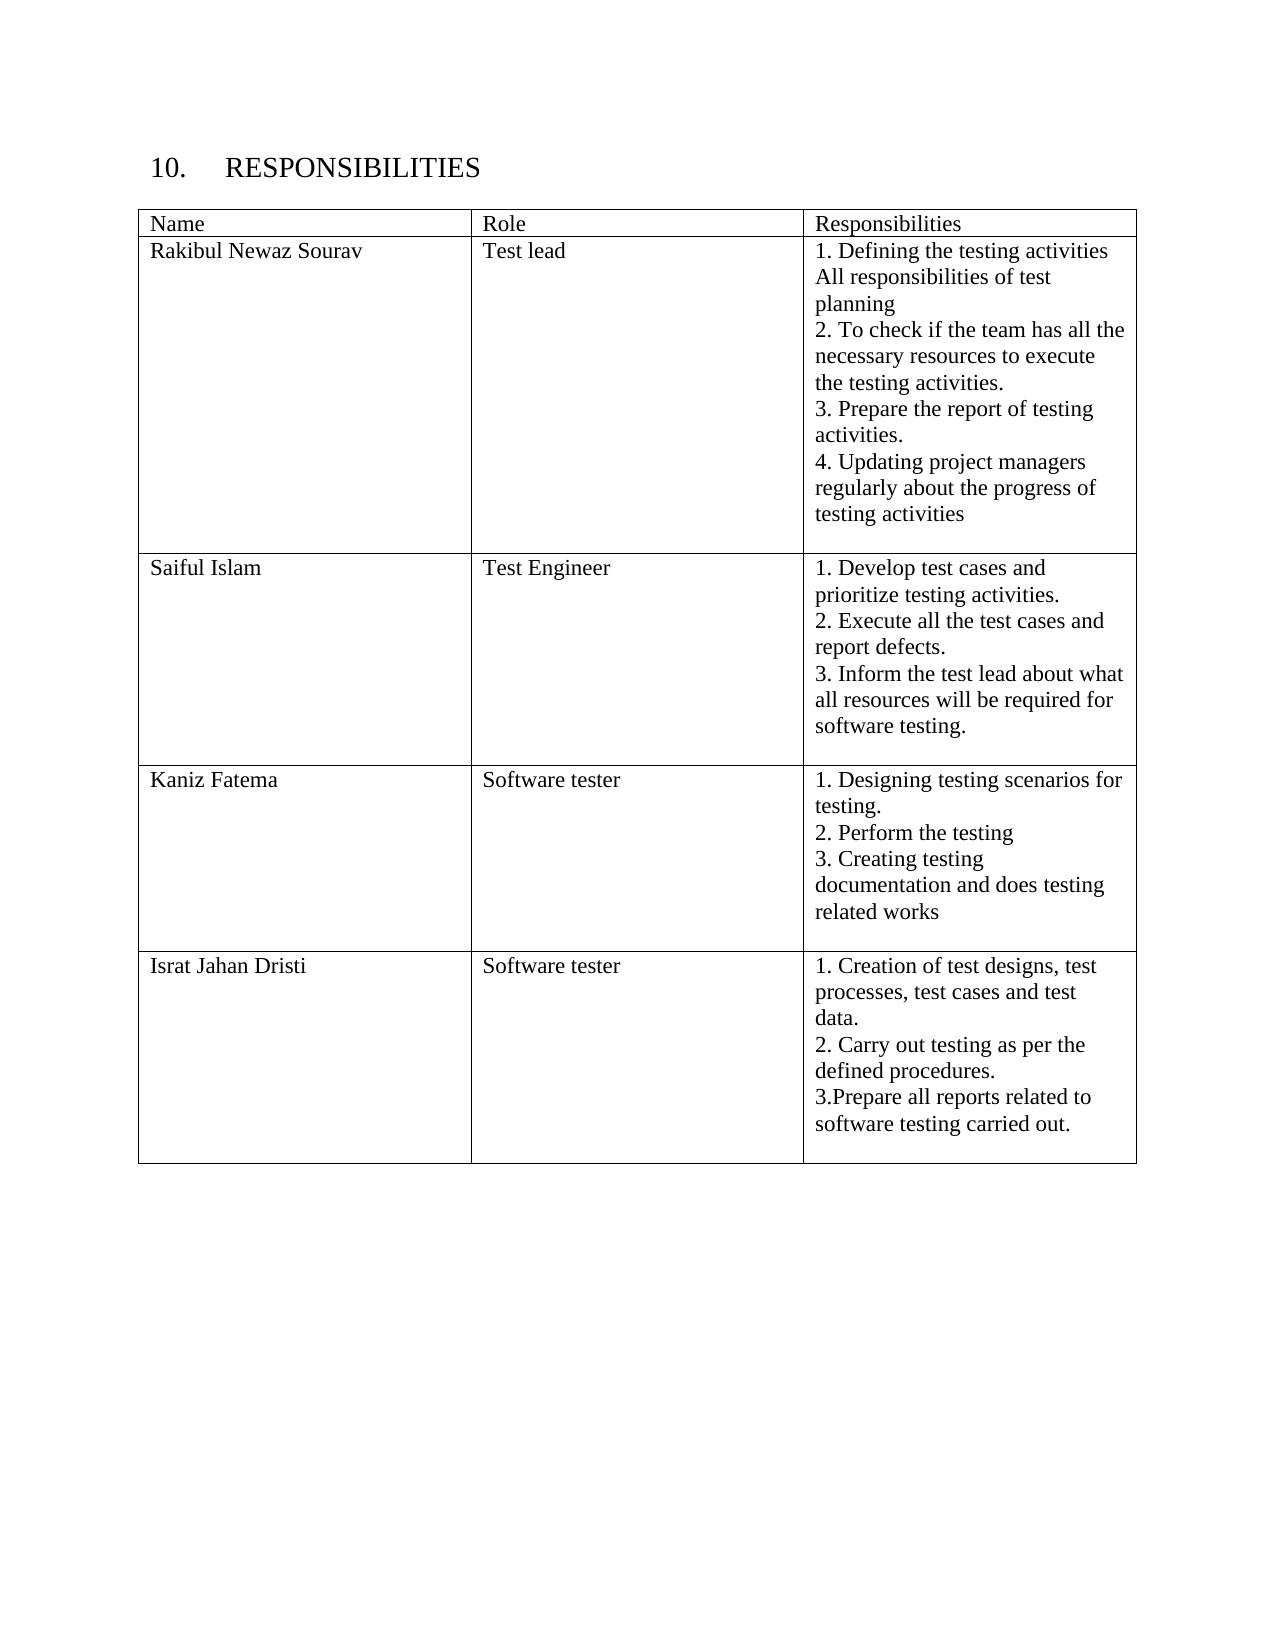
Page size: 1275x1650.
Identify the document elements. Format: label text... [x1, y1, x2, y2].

table_cell 1. Develop test cases and prioritize testing activities. 2. Execute all the test cases and report defects. 3. Inform the test lead about what all resources will be required for software testing. [804, 554, 1136, 765]
table_cell 1. Designing testing scenarios for testing. 2. Perform the testing 3. Creating testing documentation and does testing related works [804, 766, 1136, 951]
table_cell Kaniz Fatema [139, 766, 471, 951]
table_cell Rakibul Newaz Sourav [139, 237, 471, 553]
table_header Responsibilities [804, 210, 1136, 236]
table_header Role [472, 210, 803, 236]
table_cell Test Engineer [472, 554, 803, 765]
table_cell Test lead [472, 237, 803, 553]
table_cell Israt Jahan Dristi [139, 952, 471, 1162]
table_cell Software tester [472, 952, 803, 1162]
table_cell Software tester [472, 766, 803, 951]
subtitle RESPONSIBILITIES [150, 150, 1125, 183]
table_cell 1. Defining the testing activities All responsibilities of test planning 2. To check if the team has all the necessary resources to execute the testing activities. 3. Prepare the report of testing activities. 4. Updating project managers regularly about the progress of testing activities [804, 237, 1136, 553]
table_header Name [139, 210, 471, 236]
table_cell Saiful Islam [139, 554, 471, 765]
table_cell 1. Creation of test designs, test processes, test cases and test data. 2. Carry out testing as per the defined procedures. 3.Prepare all reports related to software testing carried out. [804, 952, 1136, 1162]
